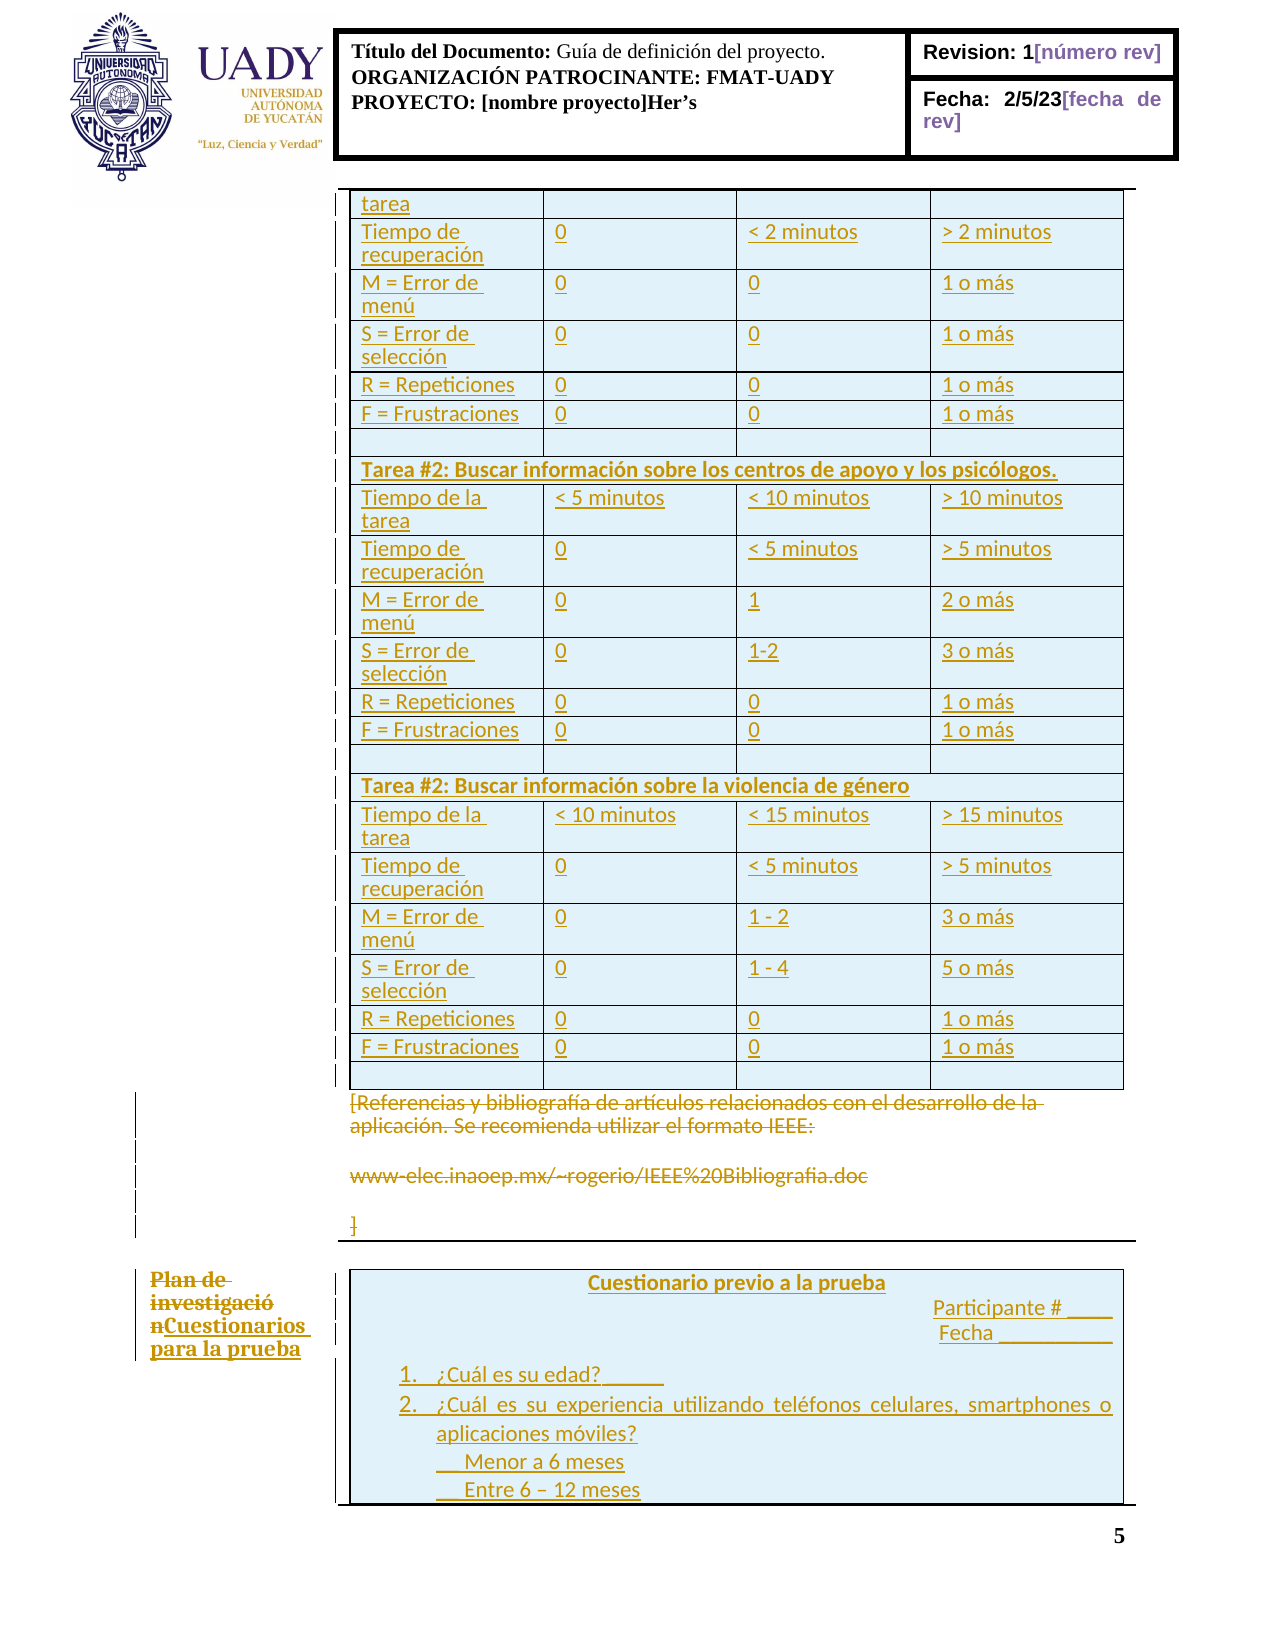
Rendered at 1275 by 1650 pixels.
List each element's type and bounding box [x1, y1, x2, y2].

picture [69, 12, 336, 210]
table_cell [338, 190, 1136, 1240]
table_cell [139, 188, 338, 1240]
table_cell [139, 1240, 338, 1504]
table_cell [338, 1242, 1136, 1504]
